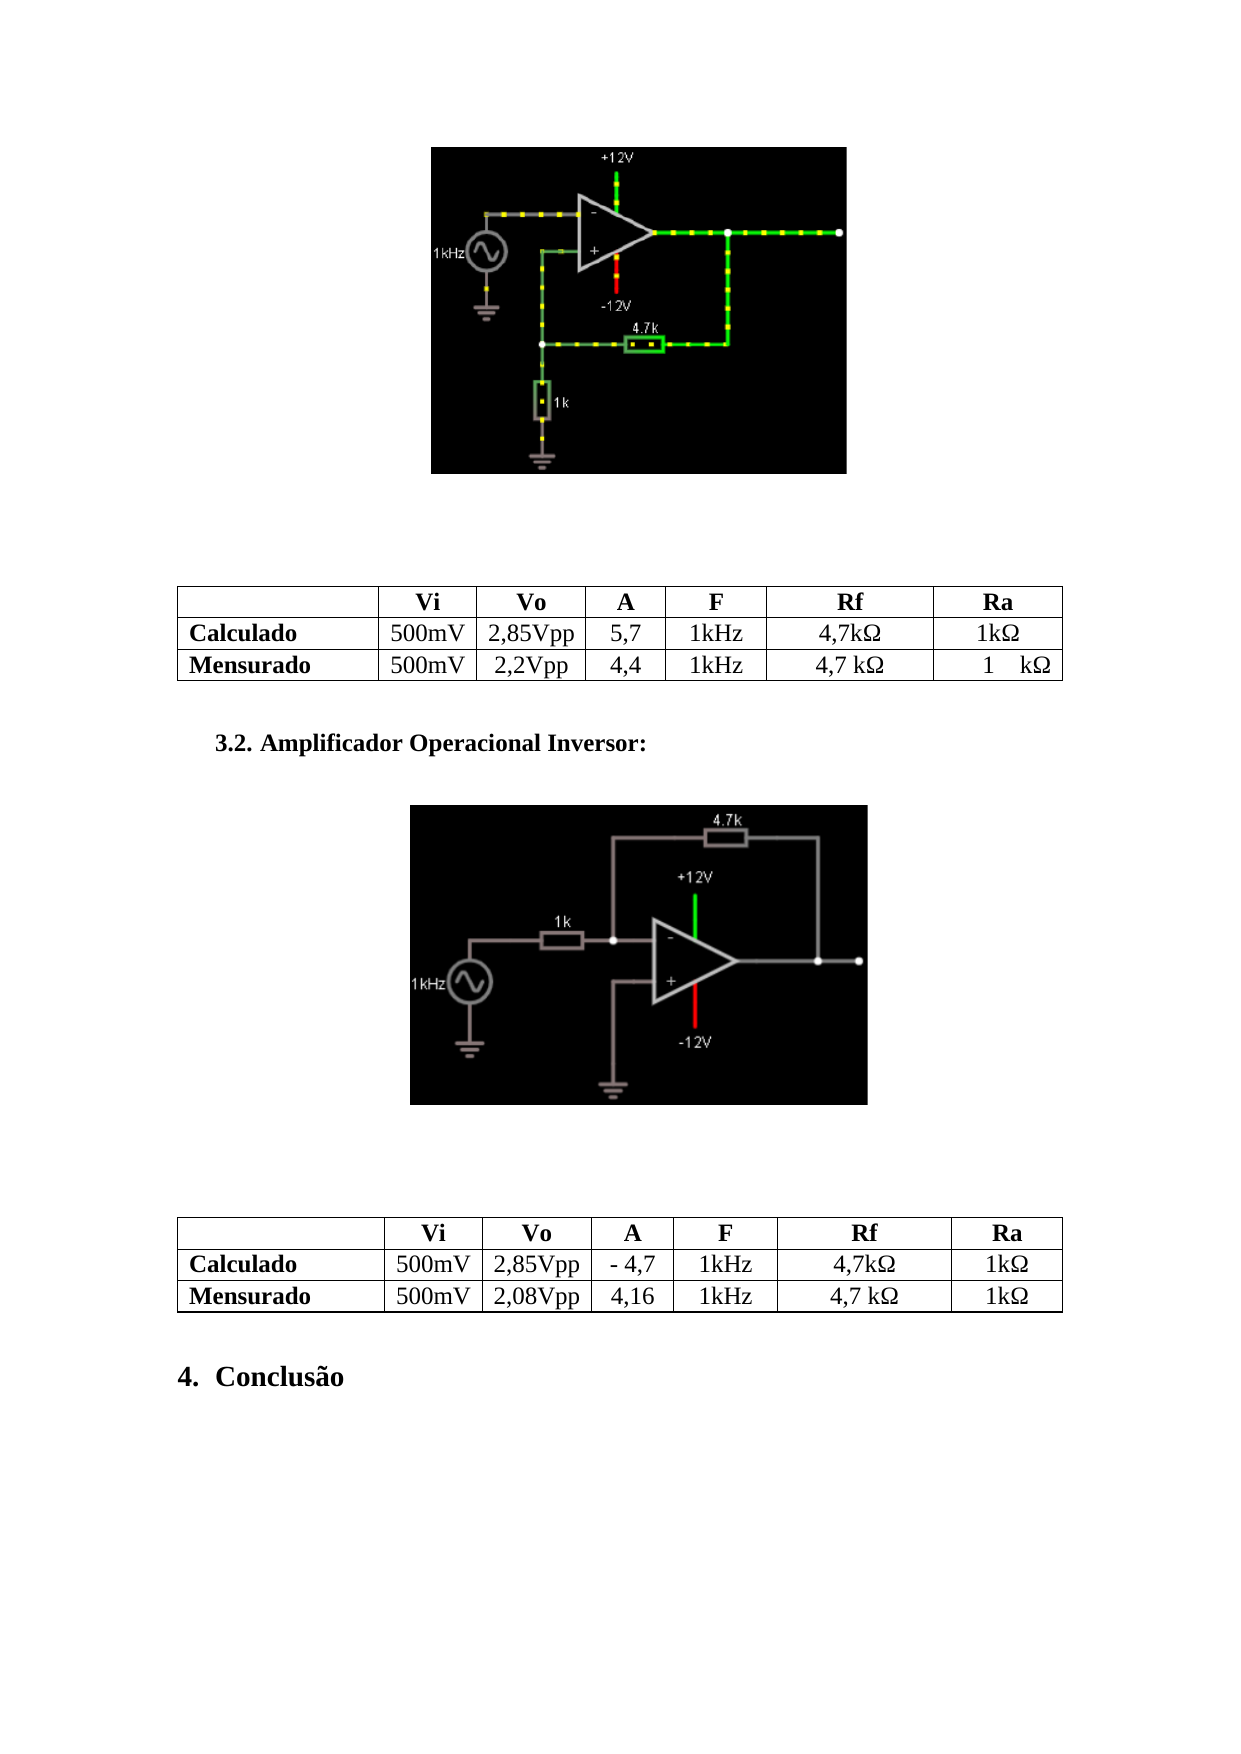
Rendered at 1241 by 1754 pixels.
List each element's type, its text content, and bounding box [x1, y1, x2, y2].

table_cell 1kΩ [934, 618, 1062, 649]
table_cell 4,7kΩ [767, 618, 933, 649]
table_cell Calculado [178, 618, 378, 649]
table_header Vi [379, 587, 476, 617]
list Conclusão [177, 1359, 1063, 1393]
table_cell 4,7kΩ [778, 1250, 951, 1280]
table_cell 500mV [385, 1250, 482, 1280]
table_header A [586, 587, 665, 617]
table_cell 1kΩ [952, 1281, 1062, 1311]
table_cell - 4,7 [592, 1250, 673, 1280]
table_cell 2,85Vpp [483, 1250, 591, 1280]
table_header A [592, 1218, 673, 1248]
table_header [178, 587, 378, 617]
table_header F [666, 587, 766, 617]
table_cell 500mV [379, 618, 476, 649]
table_cell 1kΩ [952, 1250, 1062, 1280]
table_header Vo [477, 587, 585, 617]
table_header [178, 1218, 384, 1248]
table_cell Mensurado [178, 1281, 384, 1311]
table_header Vo [483, 1218, 591, 1248]
table_cell Calculado [178, 1250, 384, 1280]
table_cell 4,7 kΩ [767, 650, 933, 680]
table_cell 4,7 kΩ [778, 1281, 951, 1311]
picture [431, 147, 847, 474]
table_header Ra [934, 587, 1062, 617]
table_header Rf [778, 1218, 951, 1248]
table_cell Mensurado [178, 650, 378, 680]
table_cell 5,7 [586, 618, 665, 649]
table_cell 500mV [379, 650, 476, 680]
list Amplificador Operacional Inversor: [215, 728, 1063, 787]
picture [410, 805, 868, 1105]
table_cell 1kHz [666, 650, 766, 680]
table_cell 2,08Vpp [483, 1281, 591, 1311]
table_cell 1kHz [674, 1250, 777, 1280]
table_cell 500mV [385, 1281, 482, 1311]
table_cell kΩ [934, 650, 1062, 680]
table_cell 4,16 [592, 1281, 673, 1311]
table_cell 2,85Vpp [477, 618, 585, 649]
table_header Ra [952, 1218, 1062, 1248]
table_cell 1kHz [666, 618, 766, 649]
table_header Rf [767, 587, 933, 617]
table_header Vi [385, 1218, 482, 1248]
table_cell 2,2Vpp [477, 650, 585, 680]
table_cell 1kHz [674, 1281, 777, 1311]
table_header F [674, 1218, 777, 1248]
table_cell 4,4 [586, 650, 665, 680]
